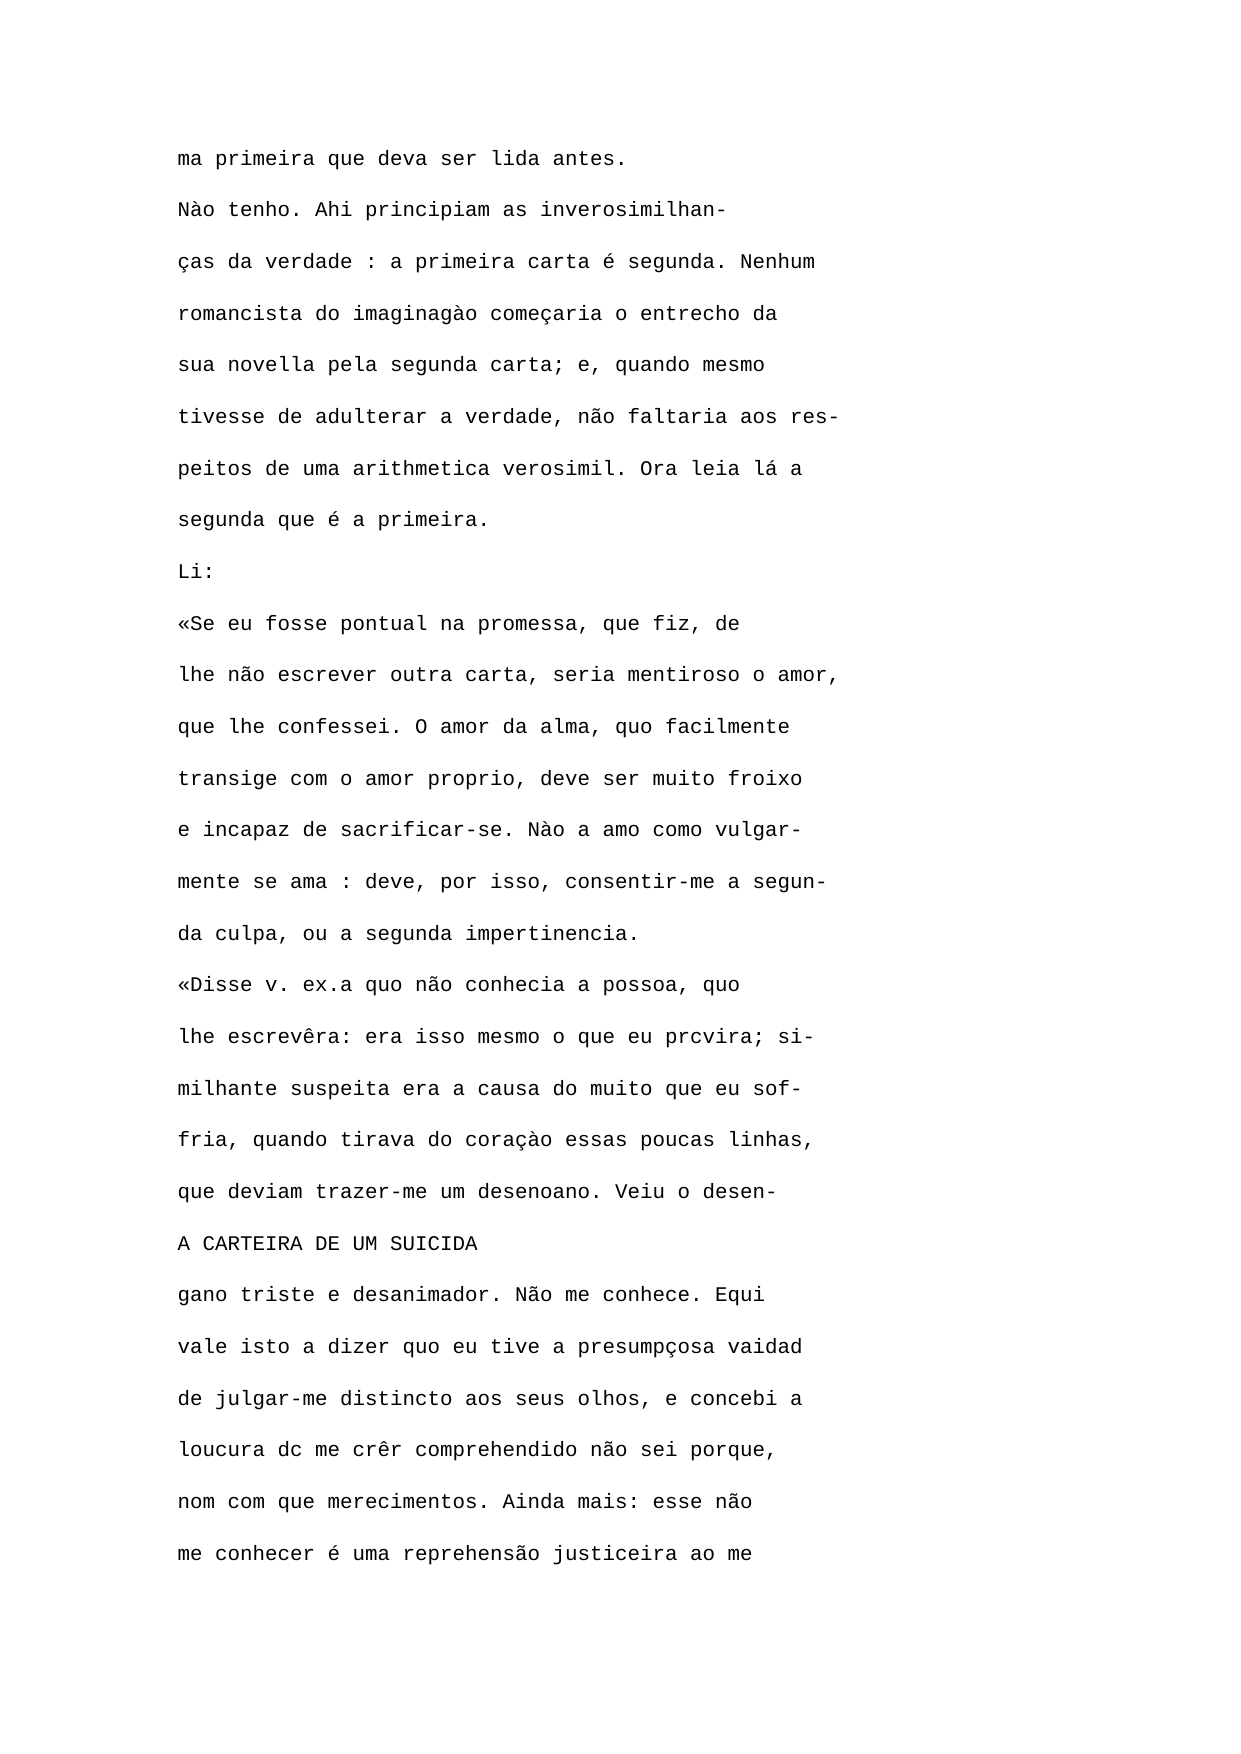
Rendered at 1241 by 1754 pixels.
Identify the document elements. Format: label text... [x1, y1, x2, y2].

text lhe escrevêra: era isso mesmo o que eu prcvira; si- [177, 1026, 1063, 1078]
text ma primeira que deva ser lida antes. [177, 148, 1063, 199]
text vale isto a dizer quo eu tive a presumpçosa vaidad [177, 1336, 1063, 1388]
text nom com que merecimentos. Ainda mais: esse não [177, 1491, 1063, 1543]
text da culpa, ou a segunda impertinencia. [177, 923, 1063, 974]
text sua novella pela segunda carta; e, quando mesmo [177, 354, 1063, 406]
text «Se eu fosse pontual na promessa, que fiz, de [177, 613, 1063, 664]
text gano triste e desanimador. Não me conhece. Equi [177, 1284, 1063, 1336]
text que lhe confessei. O amor da alma, quo facilmente [177, 716, 1063, 768]
text e incapaz de sacrificar-se. Nào a amo como vulgar- [177, 819, 1063, 871]
text «Disse v. ex.a quo não conhecia a possoa, quo [177, 974, 1063, 1026]
text peitos de uma arithmetica verosimil. Ora leia lá a [177, 458, 1063, 509]
text loucura dc me crêr comprehendido não sei porque, [177, 1439, 1063, 1491]
text mente se ama : deve, por isso, consentir-me a segun- [177, 871, 1063, 923]
text que deviam trazer-me um desenoano. Veiu o desen- [177, 1181, 1063, 1204]
text milhante suspeita era a causa do muito que eu sof- [177, 1078, 1063, 1129]
text fria, quando tirava do coraçào essas poucas linhas, [177, 1129, 1063, 1181]
text Nào tenho. Ahi principiam as inverosimilhan- [177, 199, 1063, 251]
text A CARTEIRA DE UM SUICIDA [177, 1233, 1063, 1284]
text tivesse de adulterar a verdade, não faltaria aos res- [177, 406, 1063, 458]
text romancista do imaginagào começaria o entrecho da [177, 303, 1063, 354]
text lhe não escrever outra carta, seria mentiroso o amor, [177, 664, 1063, 716]
text Li: [177, 561, 1063, 613]
text ças da verdade : a primeira carta é segunda. Nenhum [177, 251, 1063, 303]
text de julgar-me distincto aos seus olhos, e concebi a [177, 1388, 1063, 1439]
text me conhecer é uma reprehensão justiceira ao me [177, 1543, 1063, 1594]
text segunda que é a primeira. [177, 509, 1063, 561]
text transige com o amor proprio, deve ser muito froixo [177, 768, 1063, 819]
